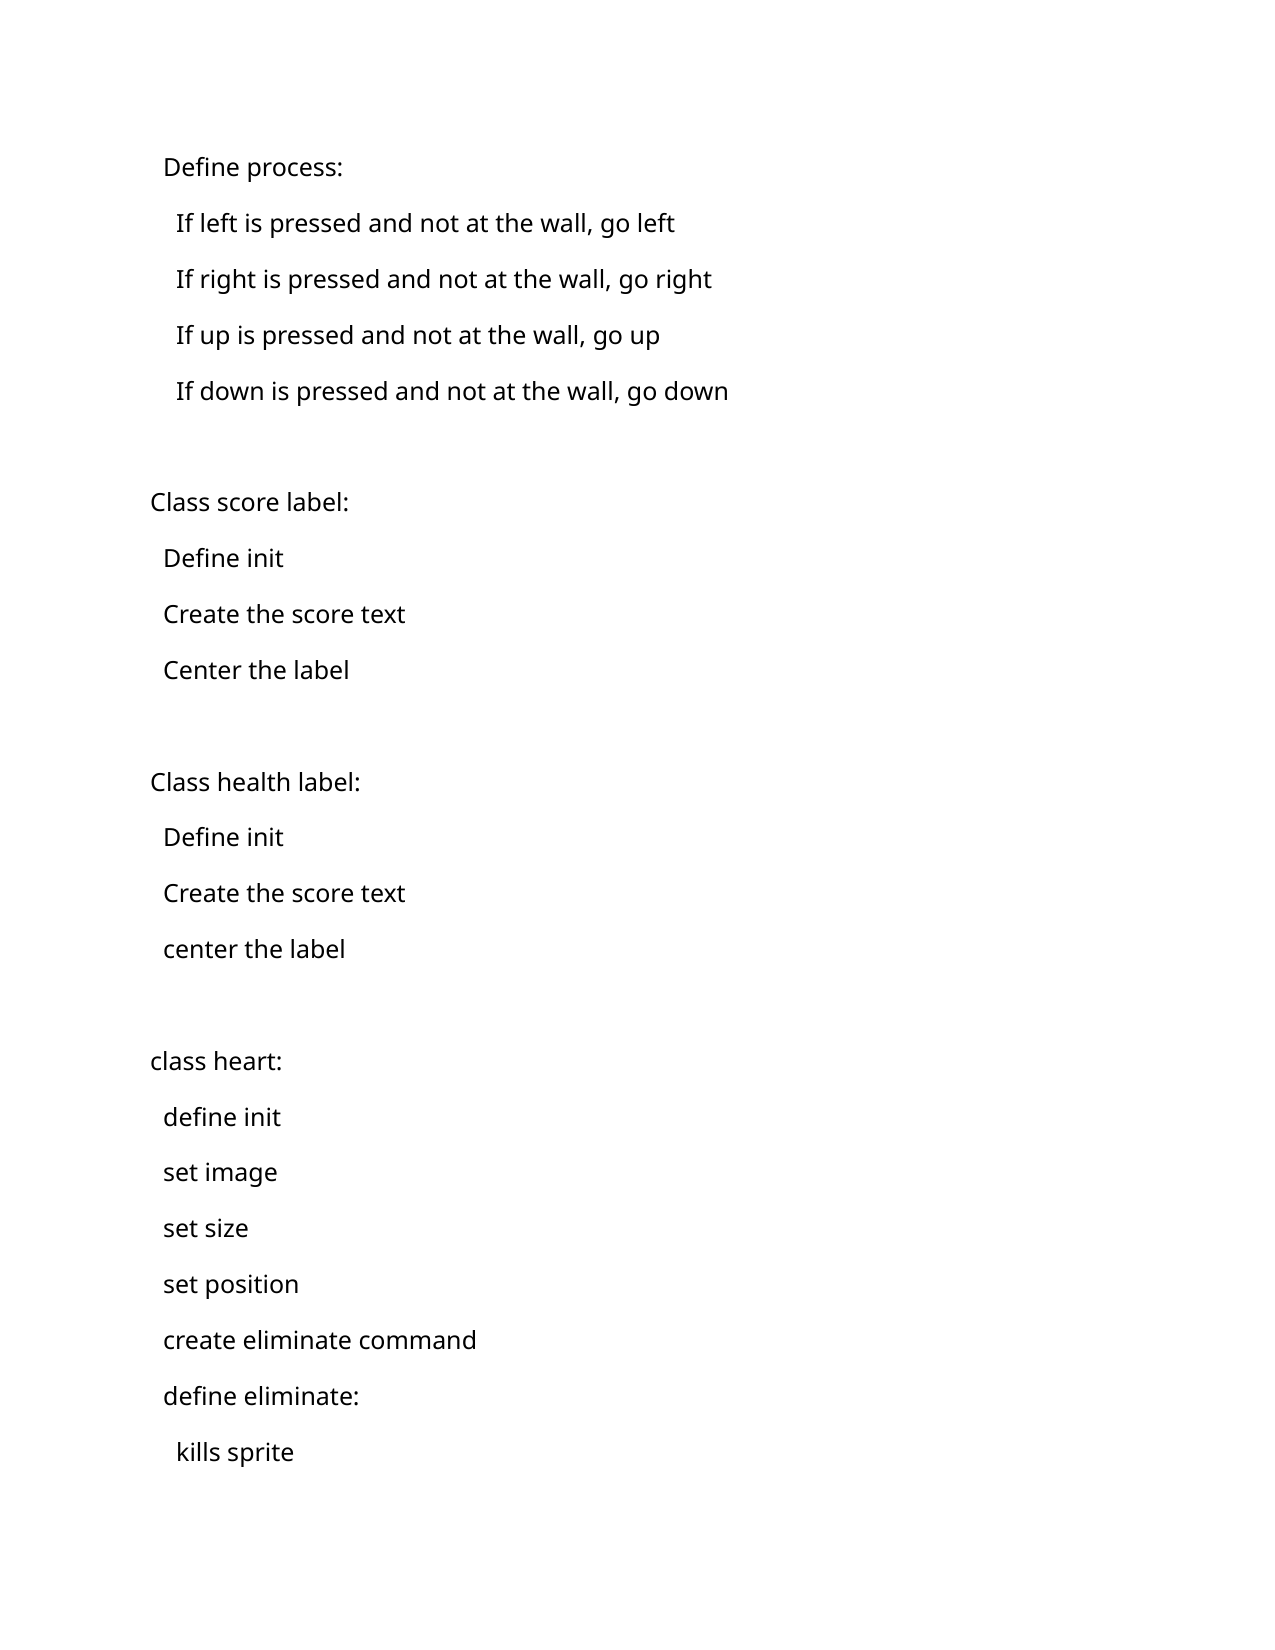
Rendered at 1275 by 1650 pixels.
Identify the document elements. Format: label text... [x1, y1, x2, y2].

text If left is pressed and not at the wall, go left [150, 206, 1125, 240]
text create eliminate command [150, 1322, 1125, 1357]
text define init [150, 1099, 1125, 1133]
text set position [150, 1267, 1125, 1301]
text center the label [150, 932, 1125, 966]
text If right is pressed and not at the wall, go right [150, 262, 1125, 296]
text Center the label [150, 652, 1125, 687]
text Create the score text [150, 597, 1125, 631]
text Create the score text [150, 876, 1125, 910]
text Class health label: [150, 764, 1125, 798]
text Define init [150, 820, 1125, 854]
text If down is pressed and not at the wall, go down [150, 373, 1125, 407]
text Define init [150, 541, 1125, 575]
text class heart: [150, 1043, 1125, 1077]
text If up is pressed and not at the wall, go up [150, 317, 1125, 352]
text define eliminate: [150, 1378, 1125, 1412]
text Class score label: [150, 485, 1125, 519]
text Define process: [150, 150, 1125, 184]
text set size [150, 1211, 1125, 1245]
text set image [150, 1155, 1125, 1189]
text kills sprite [150, 1434, 1125, 1468]
